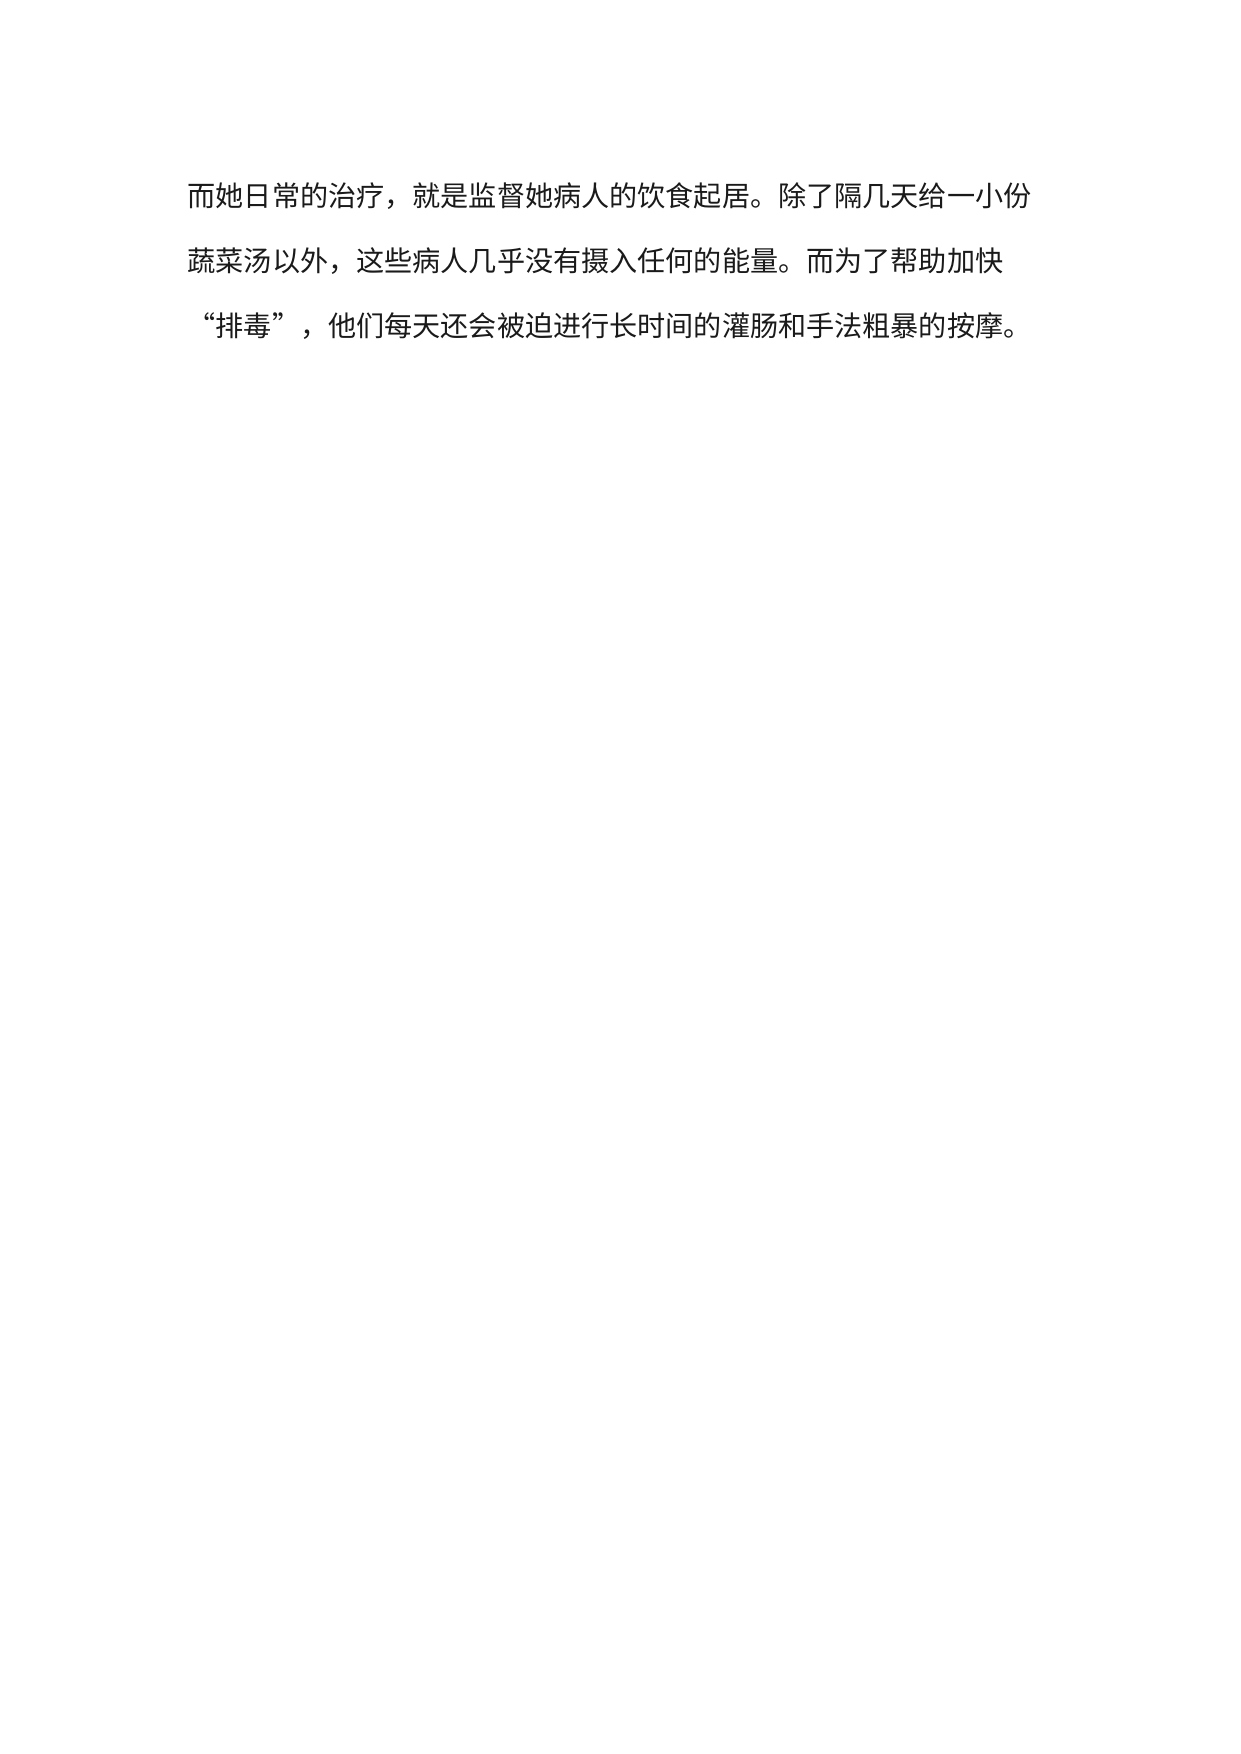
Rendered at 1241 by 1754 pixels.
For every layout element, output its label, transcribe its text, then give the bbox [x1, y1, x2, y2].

text 而她日常的治疗，就是监督她病人的饮食起居。除了隔几天给一小份蔬菜汤以外，这些病人几乎没有摄入任何的能量。而为了帮助加快“排毒”，他们每天还会被迫进行长时间的灌肠和手法粗暴的按摩。 [187, 162, 1053, 357]
